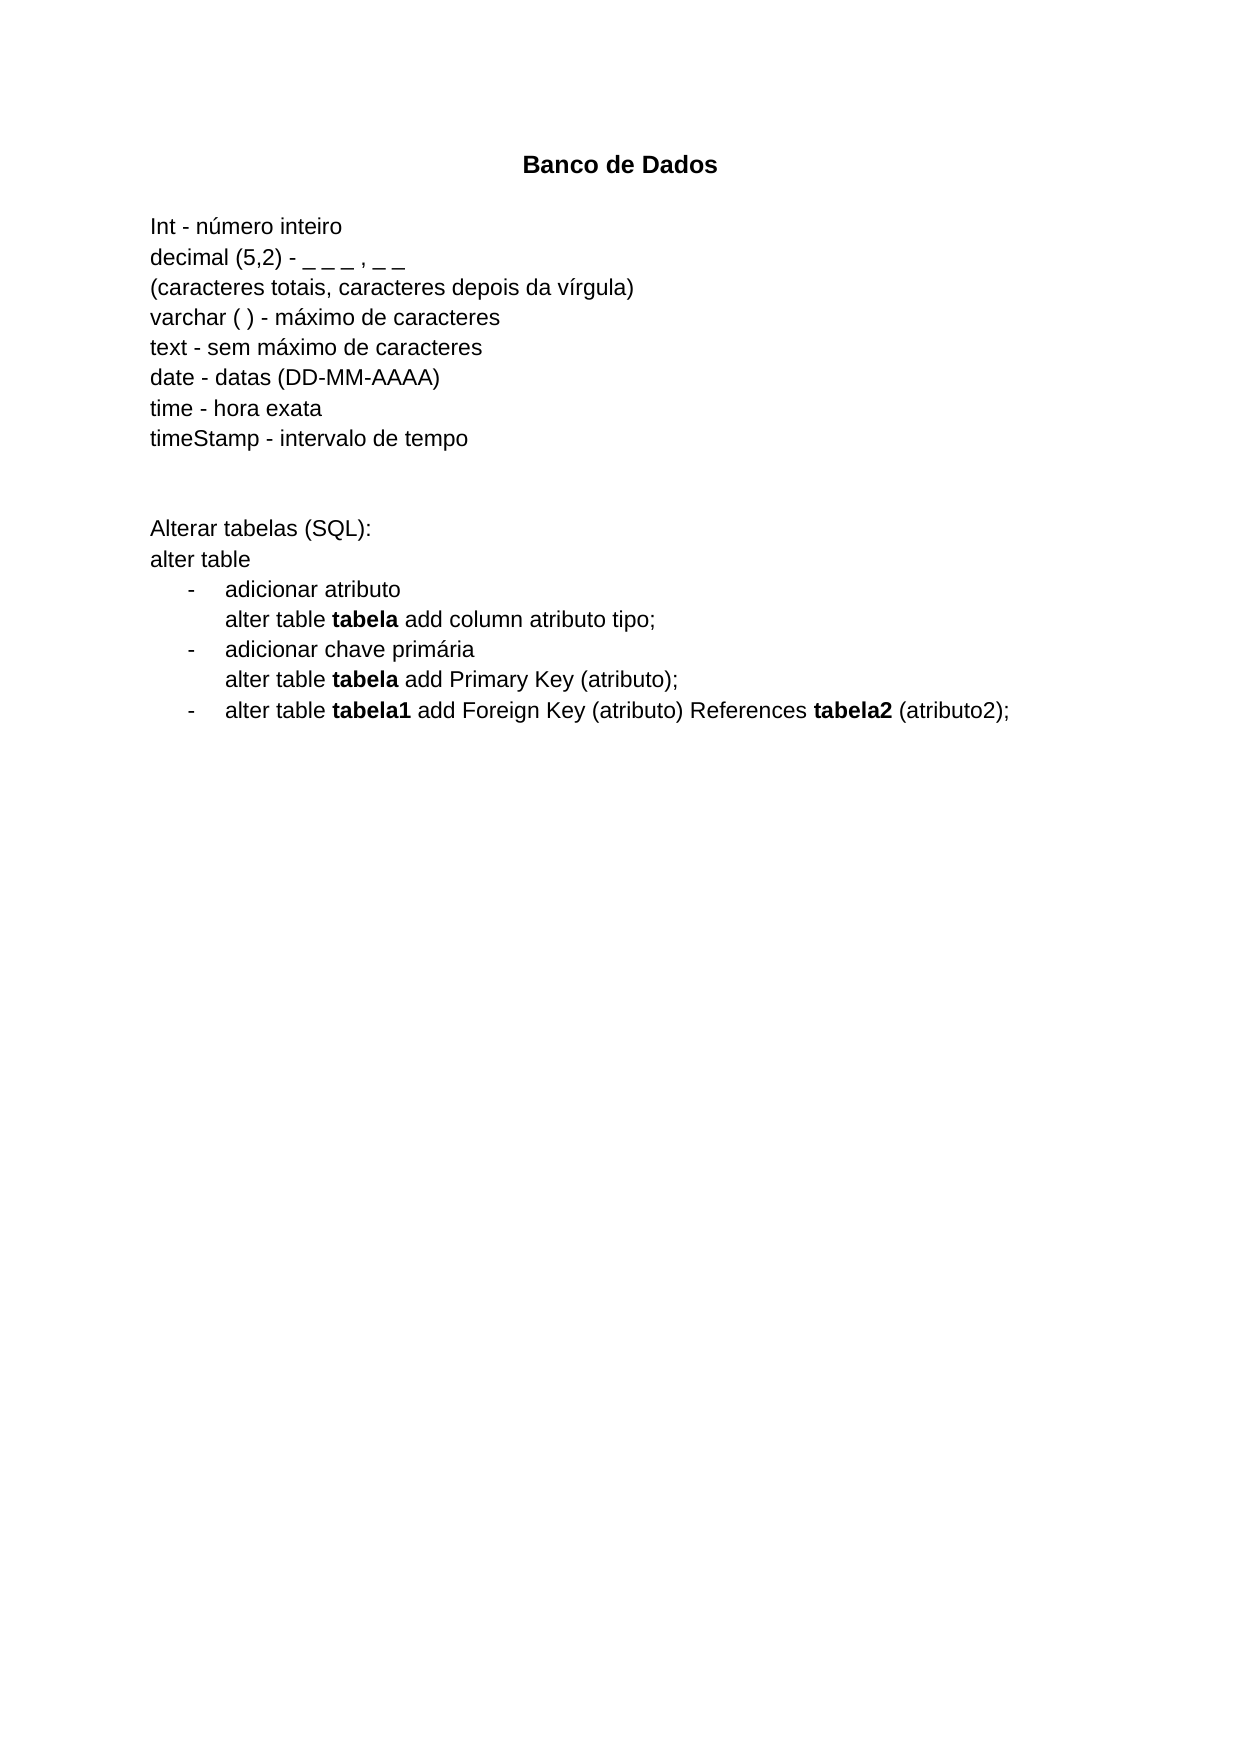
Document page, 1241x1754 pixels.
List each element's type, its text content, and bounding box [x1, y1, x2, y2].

text (caracteres totais, caracteres depois da vírgula) [150, 274, 1090, 300]
list adicionar atributo [187, 576, 1090, 602]
text Banco de Dados [150, 150, 1090, 179]
text decimal (5,2) - _ _ _ , _ _ [150, 243, 1090, 270]
text alter table tabela add column atributo tipo; [225, 606, 1090, 632]
list adicionar chave primária [187, 636, 1090, 662]
text time - hora exata [150, 394, 1090, 421]
text date - datas (DD-MM-AAAA) [150, 364, 1090, 391]
text timeStamp - intervalo de tempo [150, 425, 1090, 451]
list alter table tabela1 add Foreign Key (atributo) References tabela2 (atributo2); [187, 697, 1090, 723]
text Int - número inteiro [150, 213, 1090, 239]
text varchar ( ) - máximo de caracteres [150, 304, 1090, 330]
text alter table tabela add Primary Key (atributo); [225, 666, 1090, 693]
text Alterar tabelas (SQL): [150, 515, 1090, 542]
text text - sem máximo de caracteres [150, 334, 1090, 360]
text alter table [150, 546, 1090, 572]
